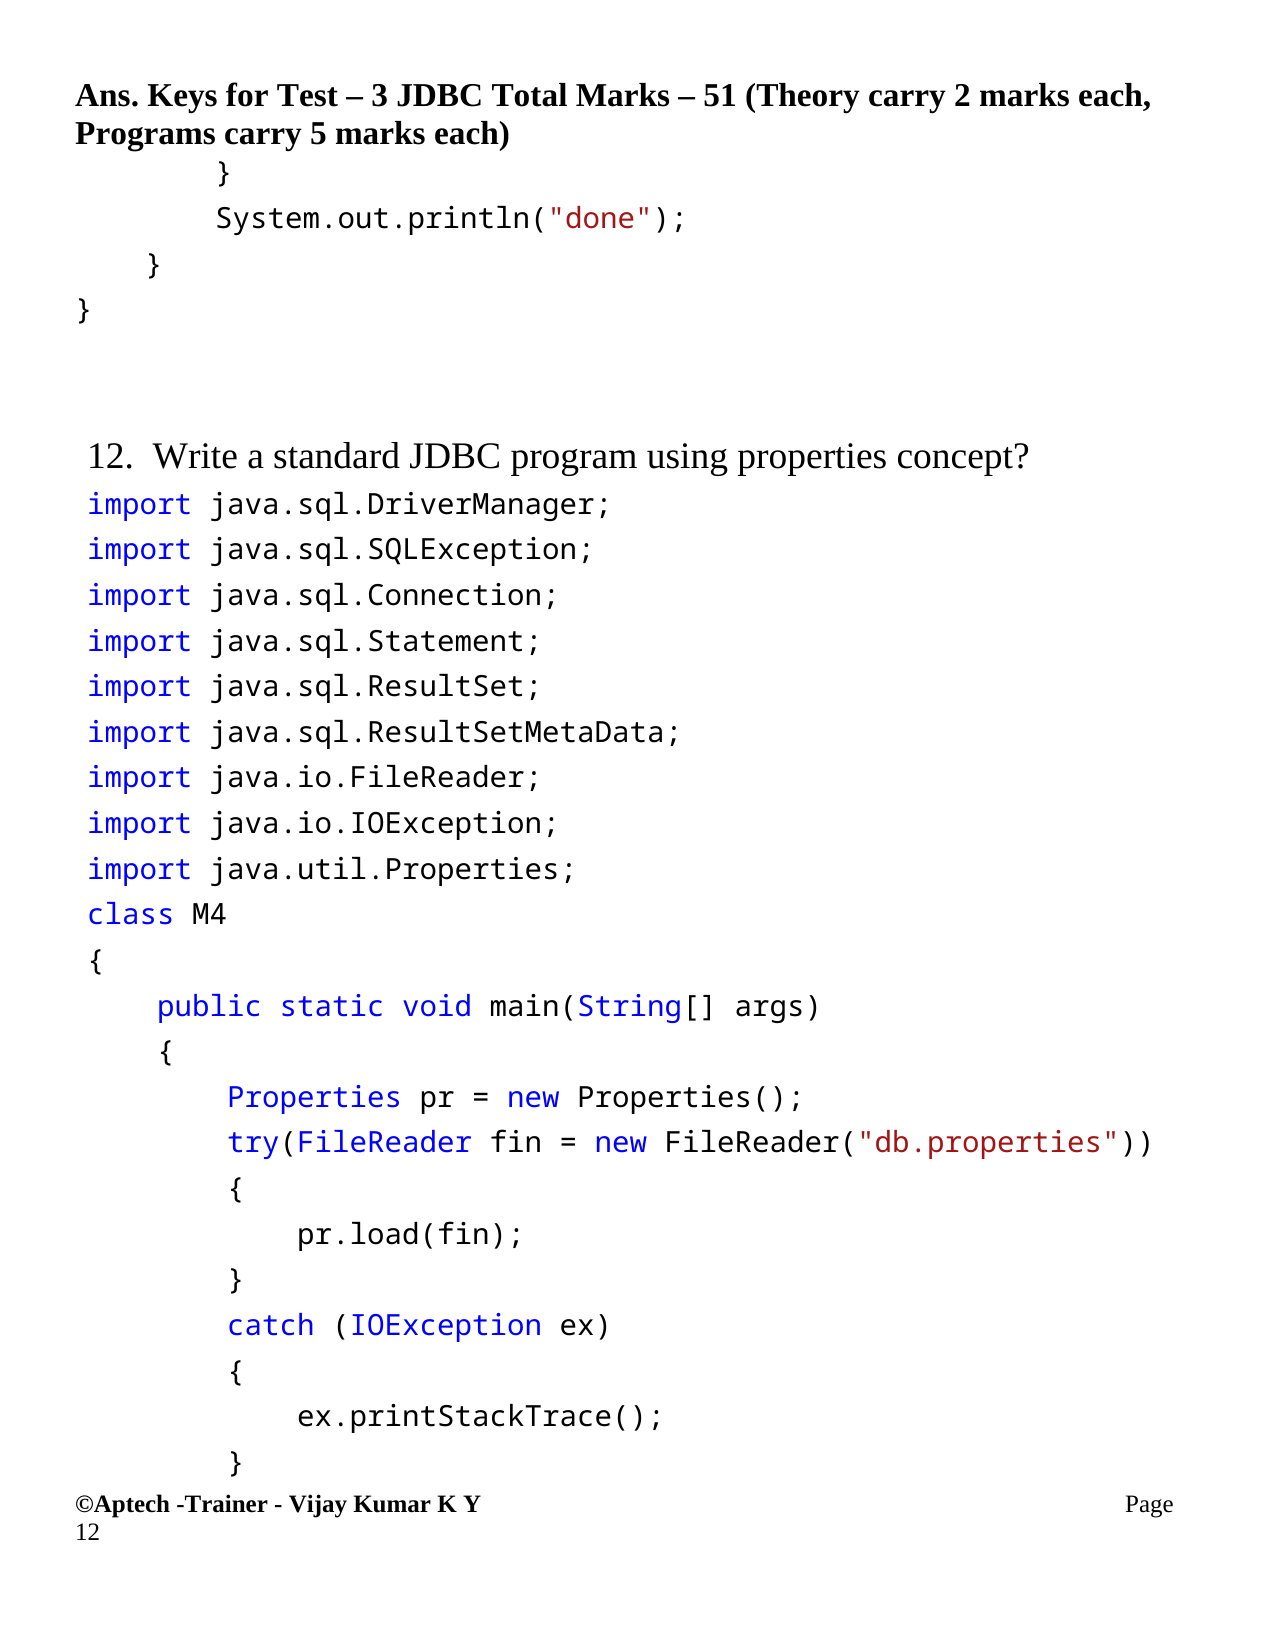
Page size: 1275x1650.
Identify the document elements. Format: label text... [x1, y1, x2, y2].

text import java.sql.ResultSetMetaData; [87, 711, 1200, 751]
text pr.load(fin); [87, 1213, 1200, 1253]
list Write a standard JDBC program using properties concept? [87, 433, 1200, 476]
text { [87, 1030, 1200, 1070]
text } [75, 152, 1200, 191]
text { [87, 1350, 1200, 1389]
text System.out.println("done"); [75, 197, 1200, 237]
text try(FileReader fin = new FileReader("db.properties")) [87, 1122, 1200, 1161]
text catch (IOException ex) [87, 1304, 1200, 1344]
text { [87, 939, 1200, 979]
text import java.sql.Connection; [87, 574, 1200, 614]
text } [75, 288, 1200, 328]
text import java.util.Properties; [87, 848, 1200, 888]
text import java.io.FileReader; [87, 757, 1200, 796]
text } [87, 1258, 1200, 1298]
text import java.sql.ResultSet; [87, 665, 1200, 705]
text class M4 [87, 893, 1200, 933]
text { [87, 1167, 1200, 1207]
text import java.sql.Statement; [87, 620, 1200, 659]
text Properties pr = new Properties(); [87, 1076, 1200, 1116]
text } [87, 1441, 1200, 1481]
text ex.printStackTrace(); [87, 1395, 1200, 1435]
text import java.sql.SQLException; [87, 528, 1200, 568]
text public static void main(String[] args) [87, 985, 1200, 1024]
text import java.sql.DriverManager; [87, 483, 1200, 523]
text } [75, 243, 1200, 283]
text import java.io.IOException; [87, 802, 1200, 842]
